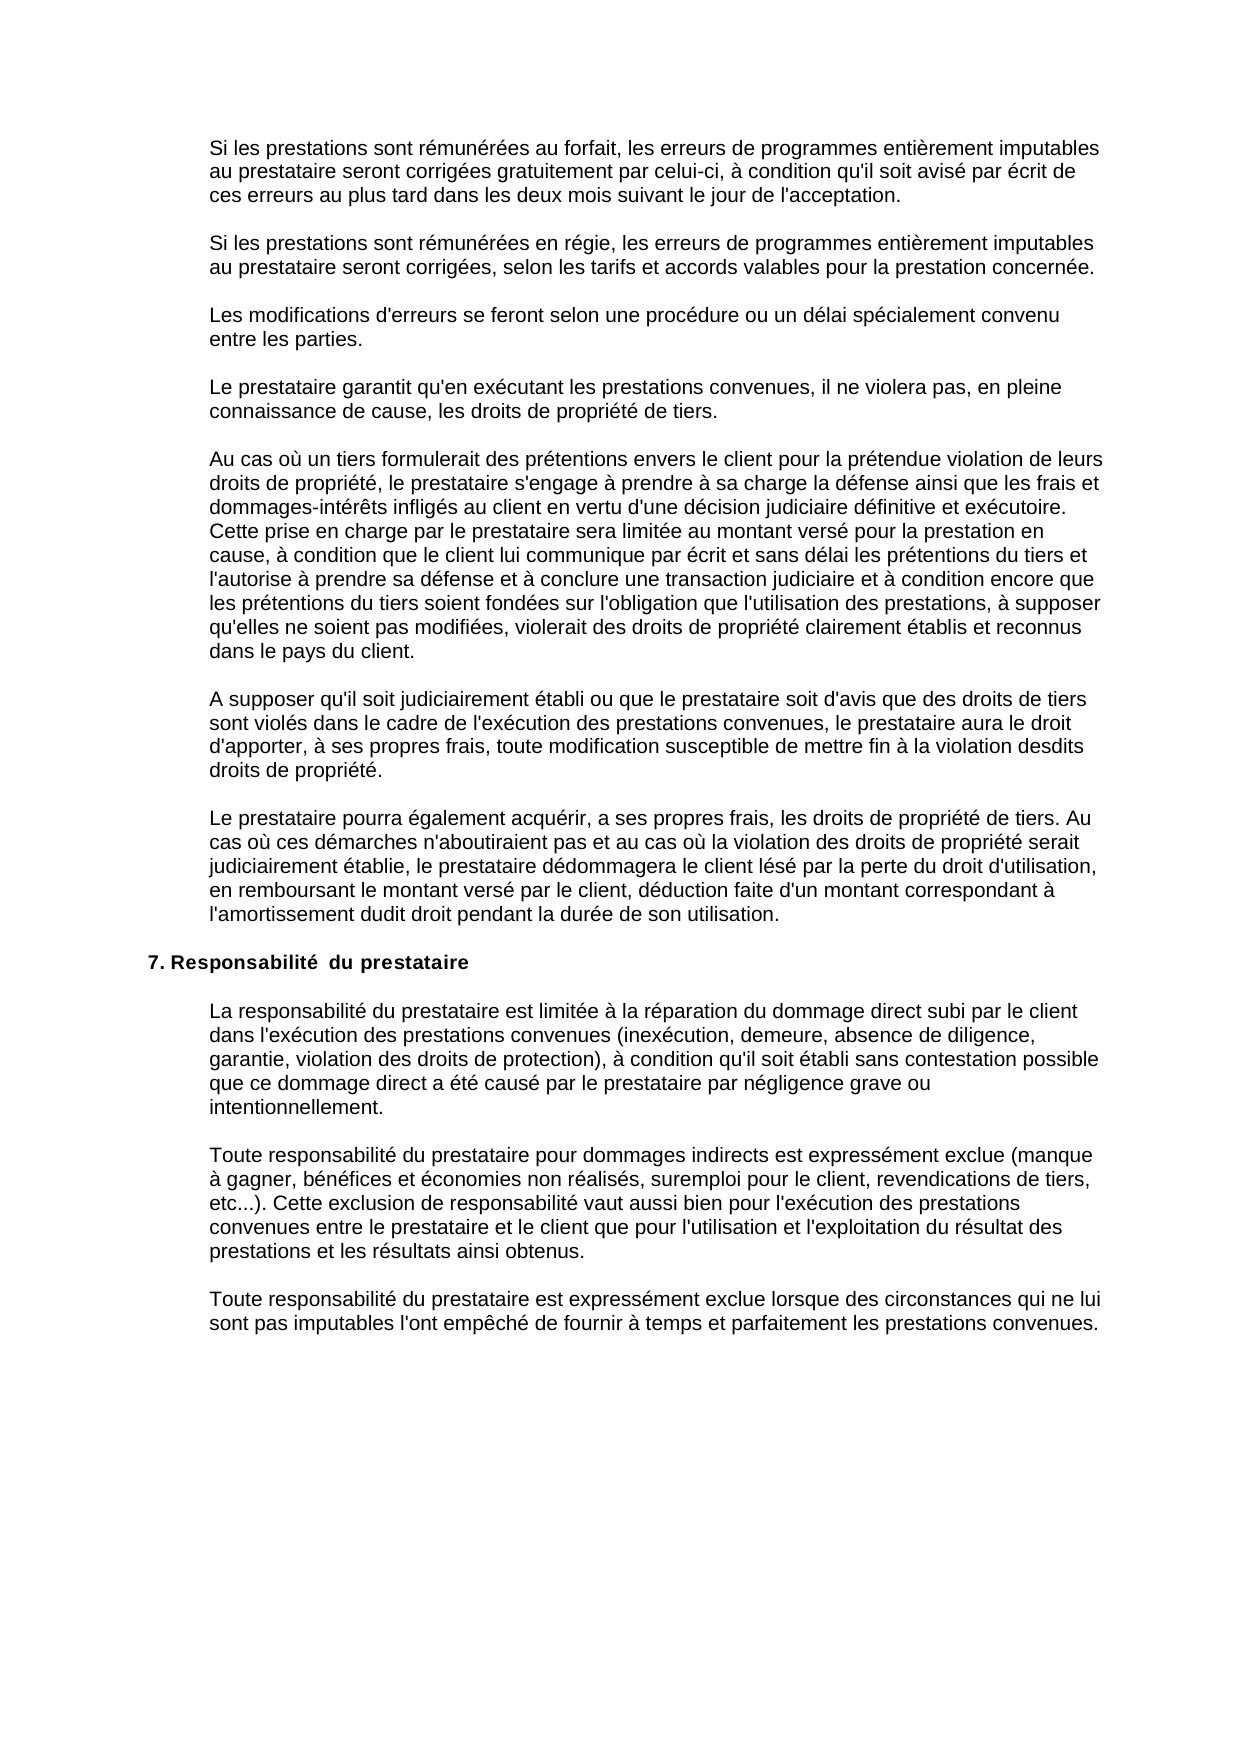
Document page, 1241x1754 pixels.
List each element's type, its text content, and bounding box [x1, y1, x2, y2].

text Si les prestations sont rémunérées en régie, les erreurs de programmes entièrement imputables au prestataire seront corrigées, selon les tarifs et accords valables pour la prestation concernée. [209, 231, 1105, 279]
text Le prestataire pourra également acquérir, a ses propres frais, les droits de propriété de tiers. Au cas où ces démarches n'aboutiraient pas et au cas où la violation des droits de propriété serait judiciairement établie, le prestataire dédommagera le client lésé par la perte du droit d'utilisation, en remboursant le montant versé par le client, déduction faite d'un montant correspondant à l'amortissement dudit droit pendant la durée de son utilisation. [209, 806, 1105, 926]
text Si les prestations sont rémunérées au forfait, les erreurs de programmes entièrement imputables au prestataire seront corrigées gratuitement par celui-ci, à condition qu'il soit avisé par écrit de ces erreurs au plus tard dans les deux mois suivant le jour de l'acceptation. [209, 135, 1105, 207]
text Le prestataire garantit qu'en exécutant les prestations convenues, il ne violera pas, en pleine connaissance de cause, les droits de propriété de tiers. [209, 375, 1105, 423]
text Toute responsabilité du prestataire est expressément exclue lorsque des circonstances qui ne lui sont pas imputables l'ont empêché de fournir à temps et parfaitement les prestations convenues. [209, 1287, 1105, 1334]
text A supposer qu'il soit judiciairement établi ou que le prestataire soit d'avis que des droits de tiers sont violés dans le cadre de l'exécution des prestations convenues, le prestataire aura le droit d'apporter, à ses propres frais, toute modification susceptible de mettre fin à la violation desdits droits de propriété. [209, 686, 1105, 782]
text La responsabilité du prestataire est limitée à la réparation du dommage direct subi par le client dans l'exécution des prestations convenues (inexécution, demeure, absence de diligence, garantie, violation des droits de protection), à condition qu'il soit établi sans contestation possible que ce dommage direct a été causé par le prestataire par négligence grave ou intentionnellement. [209, 999, 1105, 1119]
text Au cas où un tiers formulerait des prétentions envers le client pour la prétendue violation de leurs droits de propriété, le prestataire s'engage à prendre à sa charge la défense ainsi que les frais et dommages-intérêts infligés au client en vertu d'une décision judiciaire définitive et exécutoire. Cette prise en charge par le prestataire sera limitée au montant versé pour la prestation en cause, à condition que le client lui communique par écrit et sans délai les prétentions du tiers et l'autorise à prendre sa défense et à conclure une transaction judiciaire et à condition encore que les prétentions du tiers soient fondées sur l'obligation que l'utilisation des prestations, à supposer qu'elles ne soient pas modifiées, violerait des droits de propriété clairement établis et reconnus dans le pays du client. [209, 447, 1105, 662]
text Les modifications d'erreurs se feront selon une procédure ou un délai spécialement convenu entre les parties. [209, 303, 1105, 351]
text 7. Responsabilité du prestataire [148, 951, 494, 974]
text Toute responsabilité du prestataire pour dommages indirects est expressément exclue (manque à gagner, bénéfices et économies non réalisés, suremploi pour le client, revendications de tiers, etc...). Cette exclusion de responsabilité vaut aussi bien pour l'exécution des prestations convenues entre le prestataire et le client que pour l'utilisation et l'exploitation du résultat des prestations et les résultats ainsi obtenus. [209, 1143, 1105, 1263]
